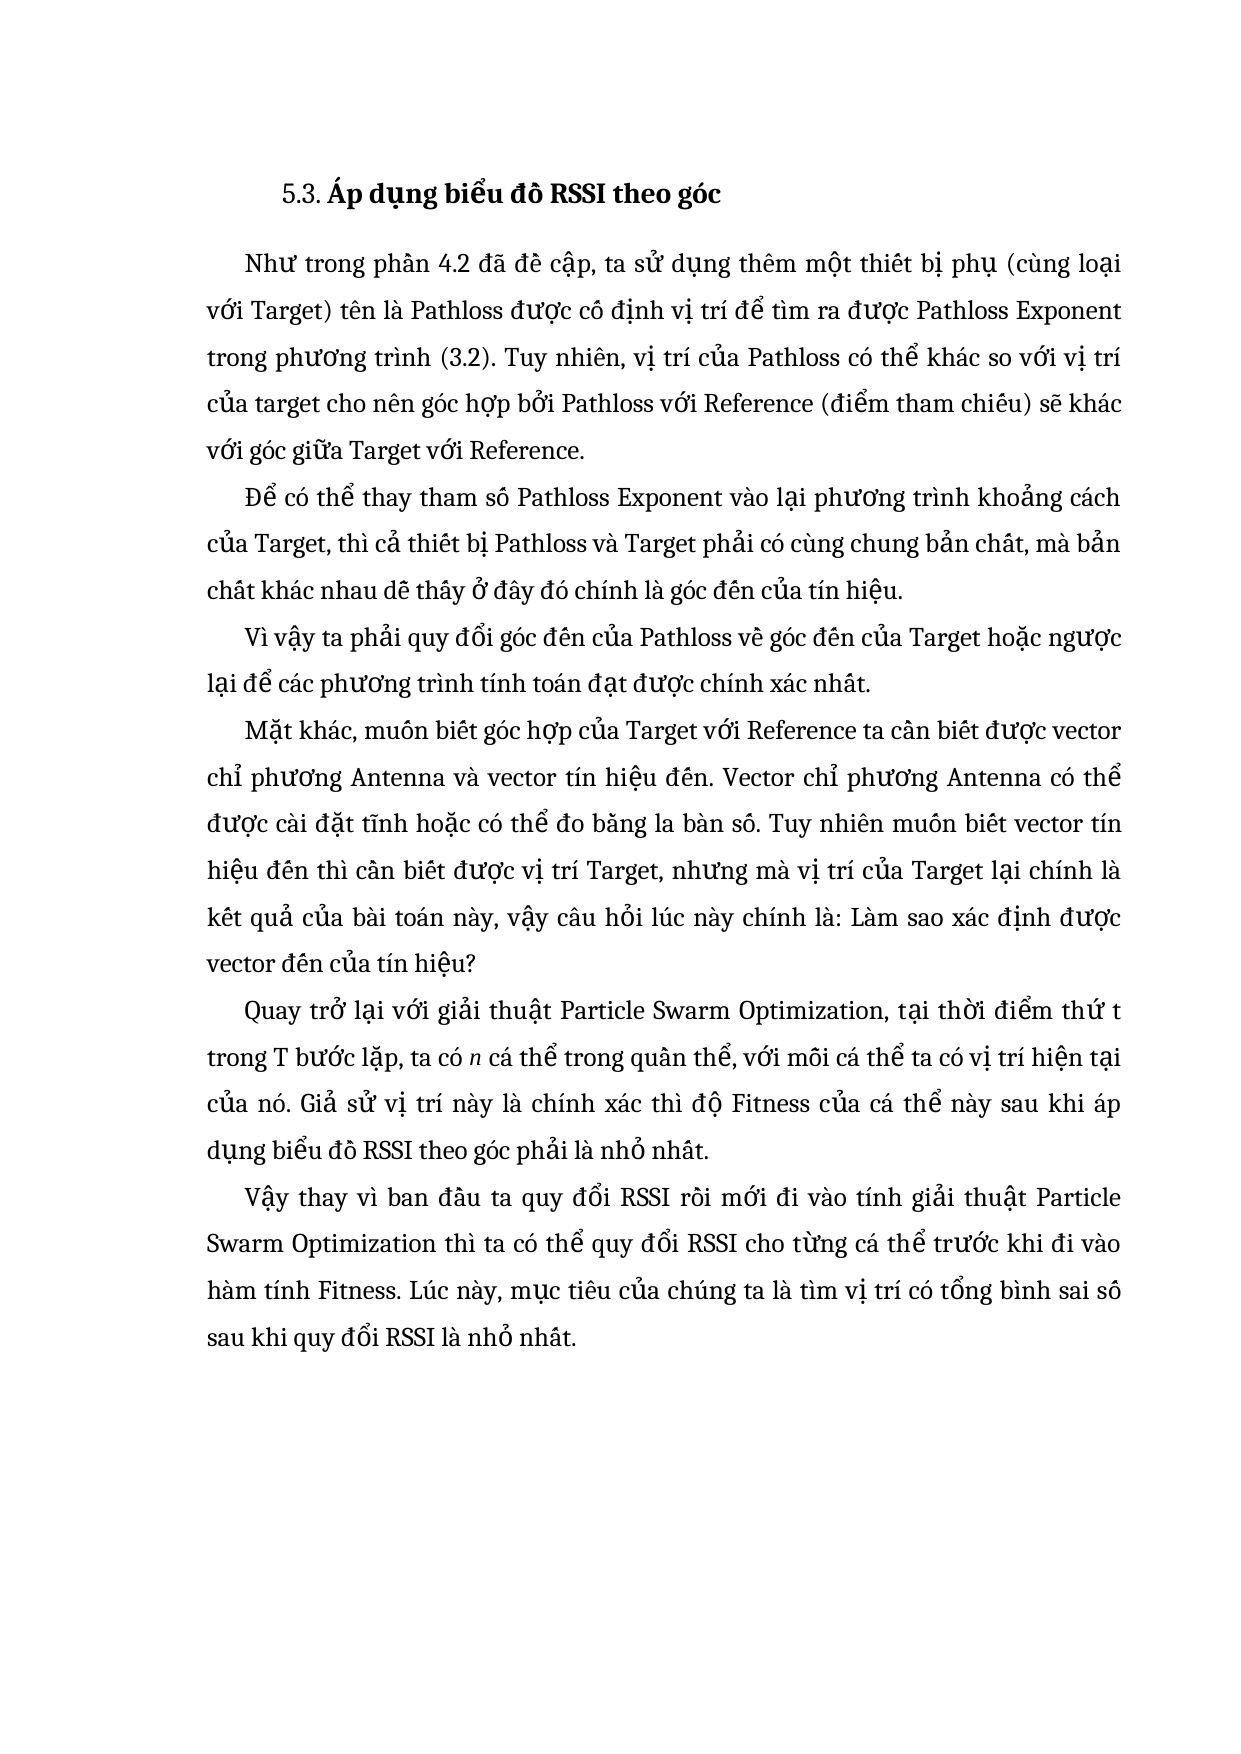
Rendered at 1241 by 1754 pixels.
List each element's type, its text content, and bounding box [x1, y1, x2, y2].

list Mặt khác, muốn biết góc hợp của Target với Reference ta cần biết được vector chỉ phương Antenna và vector tín hiệu đến. Vector chỉ phương Antenna có thể được cài đặt tĩnh hoặc có thể đo bằng la bàn số. Tuy nhiên muốn biết vector tín hiệu đến thì cần biết được vị trí Target, nhưng mà vị trí của Target lại chính là kết quả của bài toán này, vậy câu hỏi lúc này chính là: Làm sao xác định được vector đến của tín hiệu? [207, 715, 1122, 979]
list Quay trở lại với giải thuật Particle Swarm Optimization, tại thời điểm thứ t trong T bước lặp, ta có cá thể trong quần thể, với mỗi cá thể ta có vị trí hiện tại của nó. Giả sử vị trí này là chính xác thì độ Fitness của cá thể này sau khi áp dụng biểu đồ RSSI theo góc phải là nhỏ nhất. [207, 995, 1122, 1166]
list Vì vậy ta phải quy đổi góc đến của Pathloss về góc đến của Target hoặc ngược lại để các phương trình tính toán đạt được chính xác nhất. [207, 622, 1122, 699]
subtitle Áp dụng biểu đồ RSSI theo góc [282, 177, 1122, 211]
list Như trong phần 4.2 đã đề cập, ta sử dụng thêm một thiết bị phụ (cùng loại với Target) tên là Pathloss được cố định vị trí để tìm ra được Pathloss Exponent trong phương trình (3.2). Tuy nhiên, vị trí của Pathloss có thể khác so với vị trí của target cho nên góc hợp bởi Pathloss với Reference (điểm tham chiếu) sẽ khác với góc giữa Target với Reference. [207, 248, 1122, 466]
list Để có thể thay tham số Pathloss Exponent vào lại phương trình khoảng cách của Target, thì cả thiết bị Pathloss và Target phải có cùng chung bản chất, mà bản chất khác nhau dễ thấy ở đây đó chính là góc đến của tín hiệu. [207, 482, 1122, 606]
list Vậy thay vì ban đầu ta quy đổi RSSI rồi mới đi vào tính giải thuật Particle Swarm Optimization thì ta có thể quy đổi RSSI cho từng cá thể trước khi đi vào hàm tính Fitness. Lúc này, mục tiêu của chúng ta là tìm vị trí có tổng bình sai số sau khi quy đổi RSSI là nhỏ nhất. [207, 1182, 1122, 1353]
